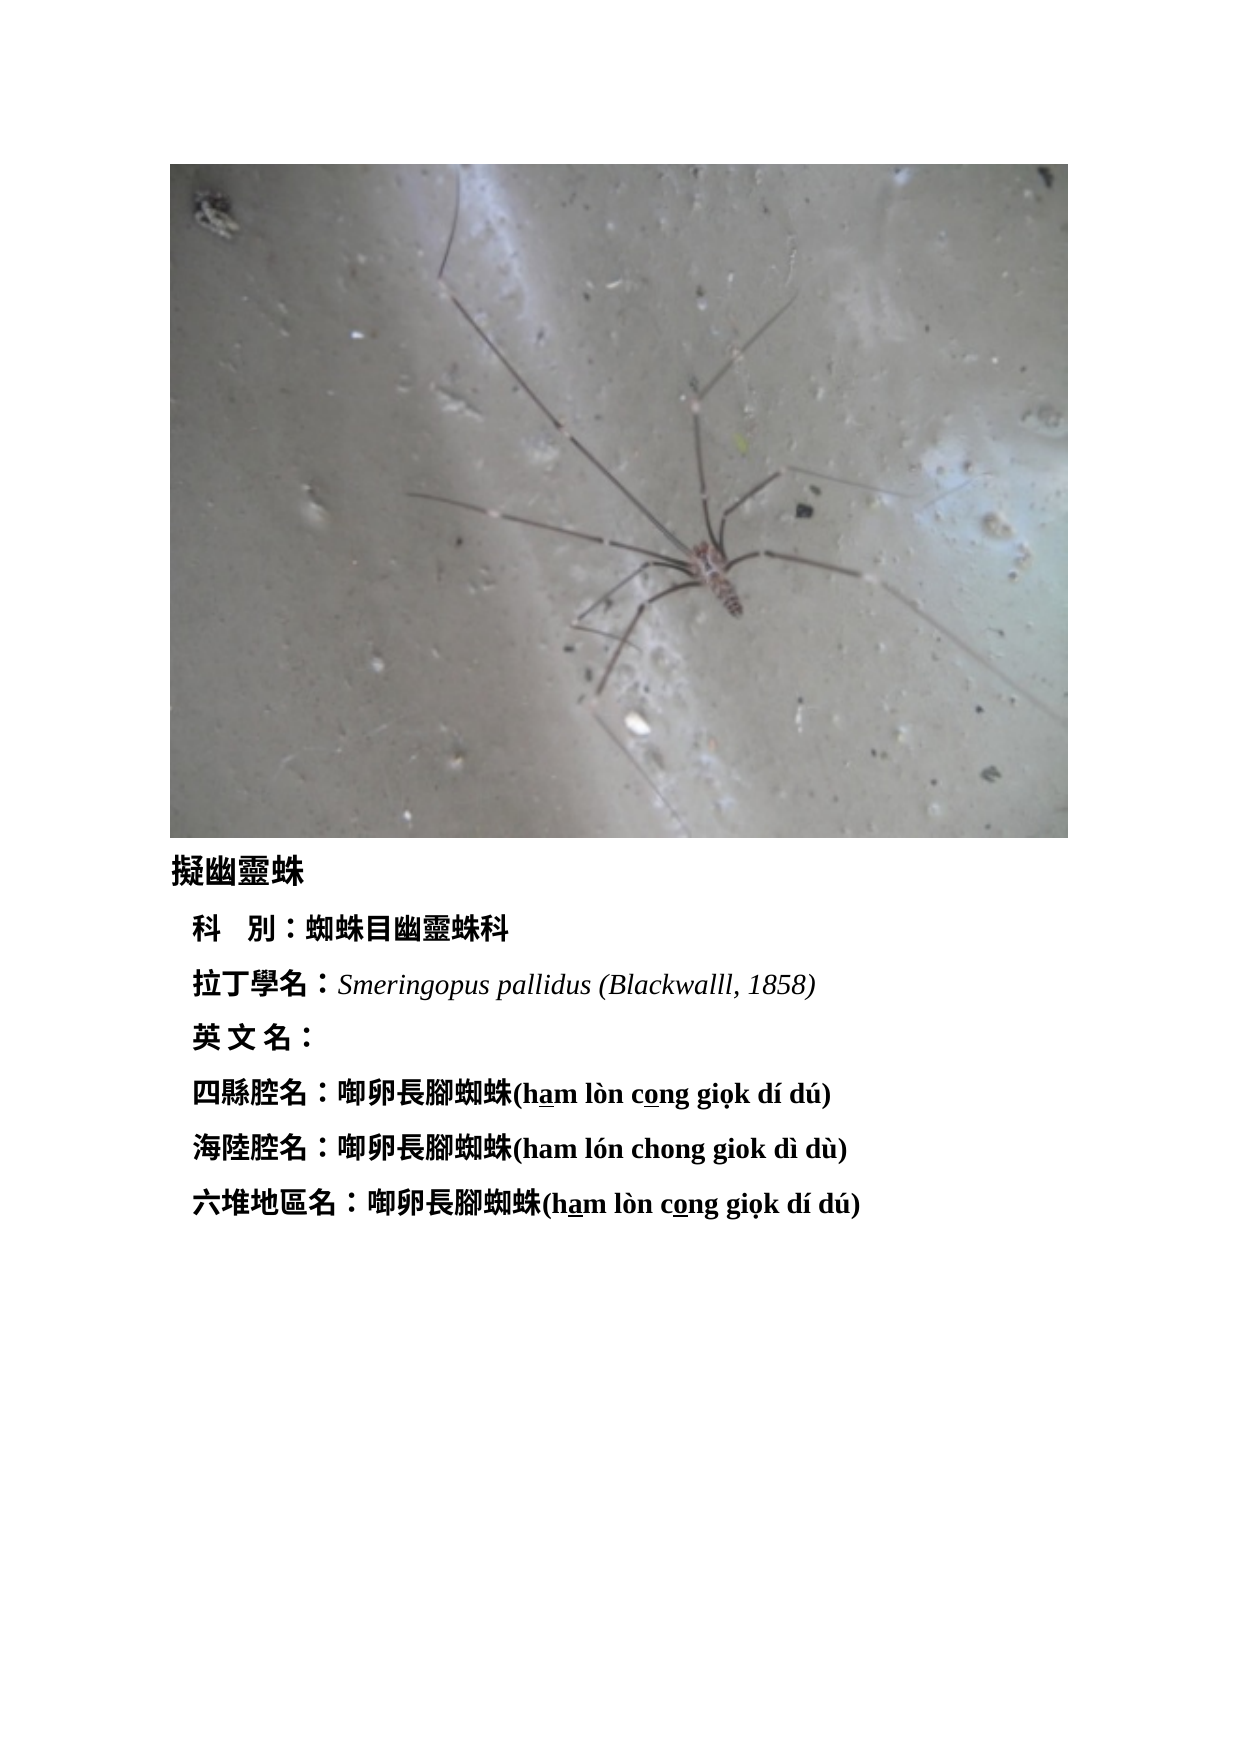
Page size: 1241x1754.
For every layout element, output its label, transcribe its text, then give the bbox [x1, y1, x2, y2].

picture [170, 164, 1068, 838]
table_header [160, 165, 1078, 845]
table_cell 擬幽靈蛛 科 別：蜘蛛目幽靈蛛科 拉丁學名：Smeringopus pallidus (Blackwalll, 1858) 英 文 名： 四縣腔名：啣卵長腳蜘蛛(ham lòn cong giọk dí dú) 海陸腔名：啣卵長腳蜘蛛(ham lón chong giok dì dù) 六堆地區名：啣卵長腳蜘蛛(ham lòn cong giọk dí dú) [160, 845, 1078, 1229]
